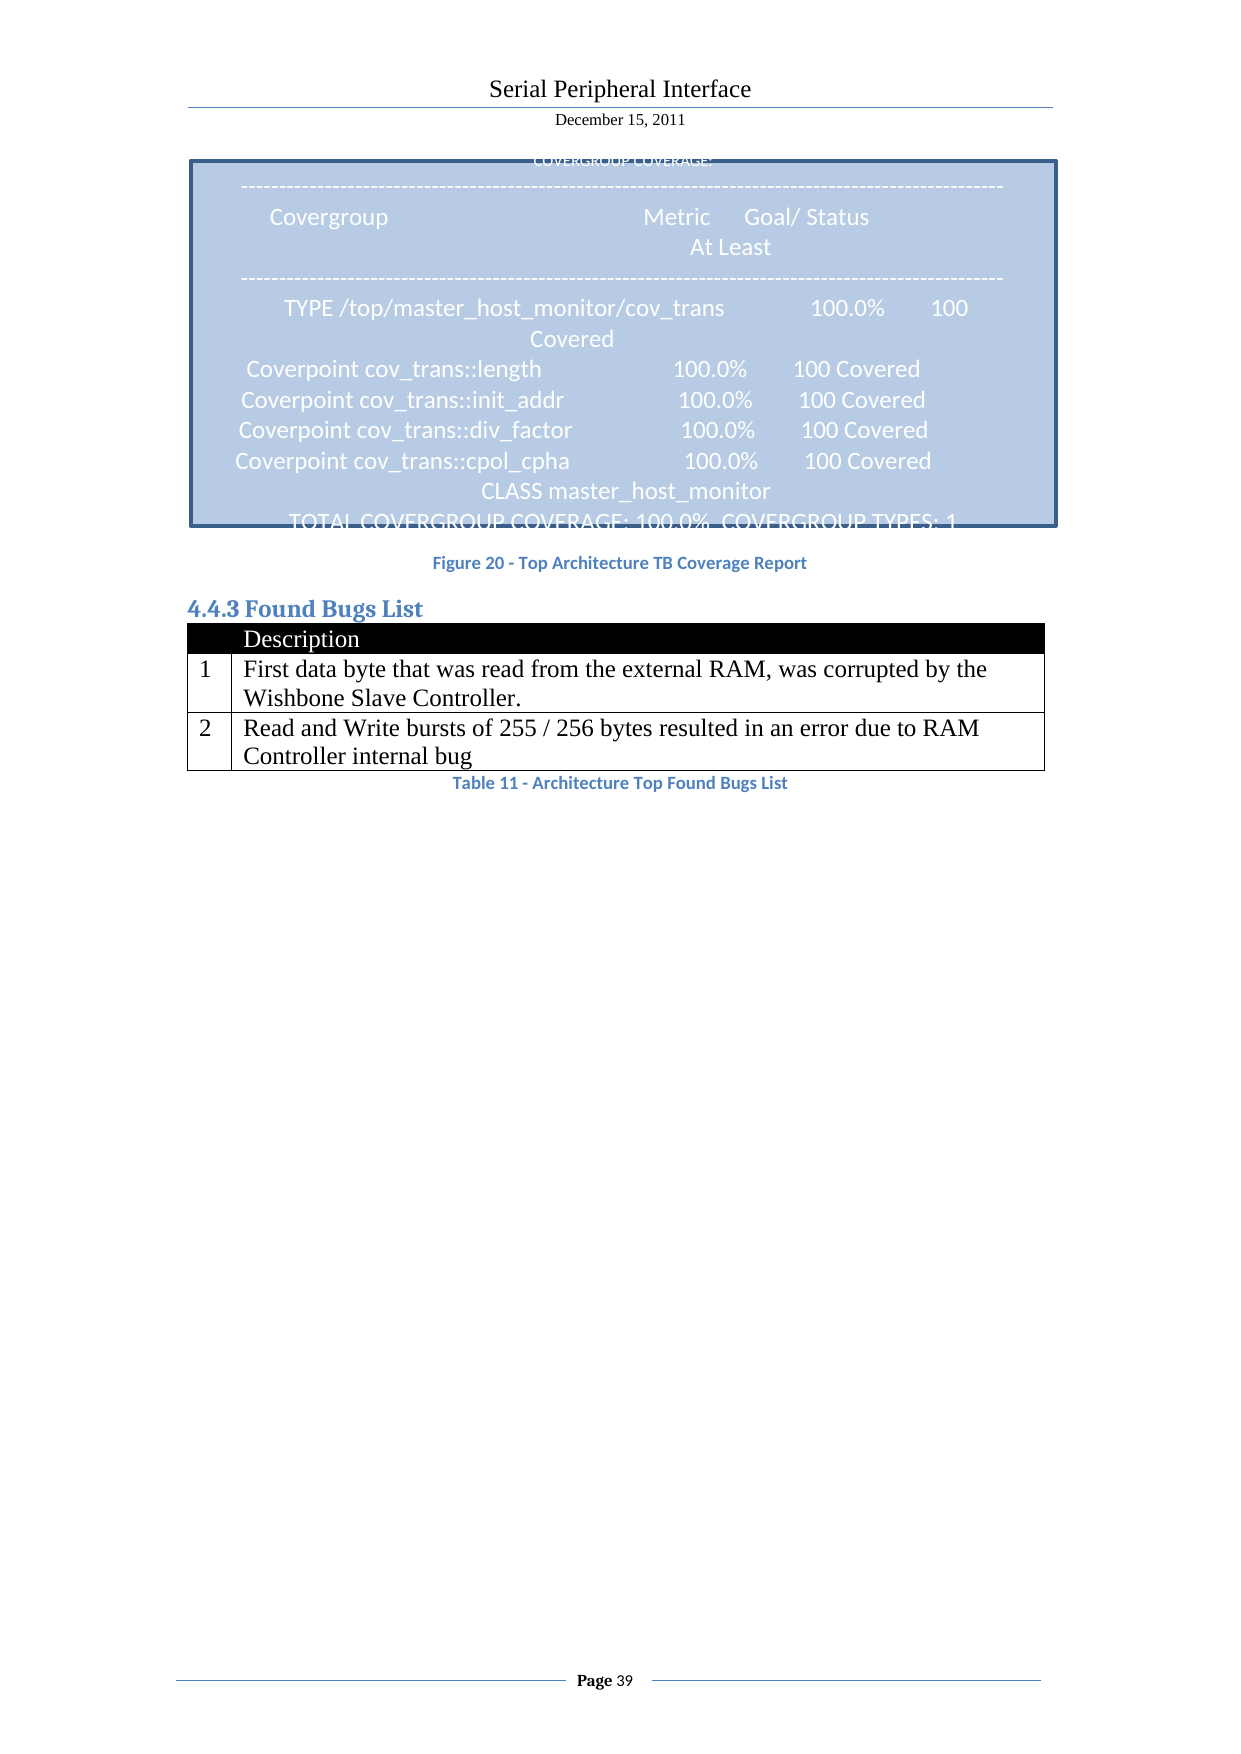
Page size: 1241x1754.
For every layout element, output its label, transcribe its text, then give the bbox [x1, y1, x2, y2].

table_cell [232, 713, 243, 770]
subtitle 4.4.3 Found Bugs List [187, 594, 1053, 623]
table_cell First data byte that was read from the external RAM, was corrupted by the Wishbone Slave Controller. [522, 654, 1044, 712]
table_cell 1 [188, 654, 231, 712]
table_header [188, 624, 231, 653]
table_cell 2 [188, 713, 231, 770]
table_header Description [232, 624, 1044, 653]
table_cell Read and Write bursts of 255 / 256 bytes resulted in an error due to RAM Controller internal bug [472, 713, 1044, 770]
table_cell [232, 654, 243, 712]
